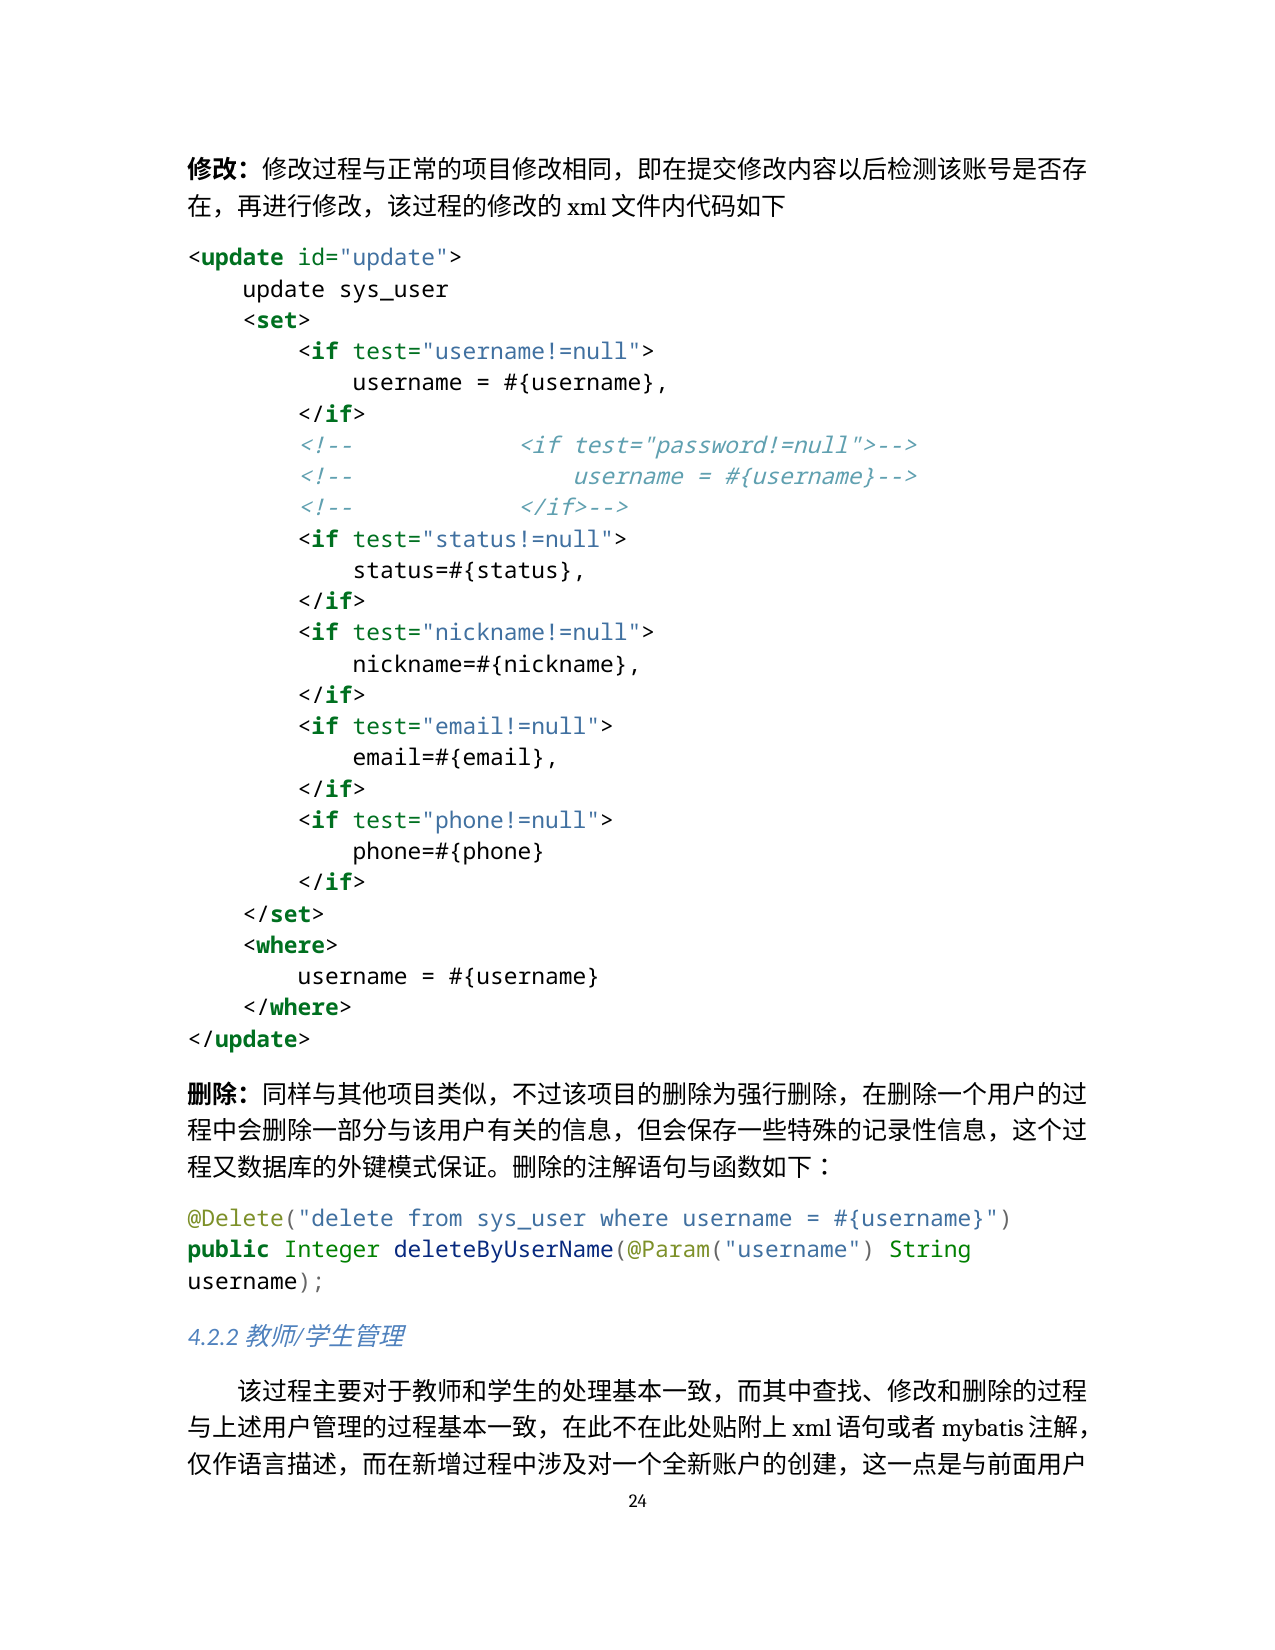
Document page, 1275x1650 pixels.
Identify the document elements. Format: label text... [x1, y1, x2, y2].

text <update id="update"> update sys_user <set> <if test="username!=null"> username = #{username}, </if> <!-- <if test="password!=null">--> <!-- username = #{username}--> <!-- </if>--> <if test="status!=null"> status=#{status}, </if> <if test="nickname!=null"> nickname=#{nickname}, </if> <if test="email!=null"> email=#{email}, </if> <if test="phone!=null"> phone=#{phone} </if> </set> <where> username = #{username} </where> </update> [187, 241, 1087, 1054]
text 修改：修改过程与正常的项目修改相同，即在提交修改内容以后检测该账号是否存在，再进行修改，该过程的修改的xml文件内代码如下 [187, 150, 1087, 222]
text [187, 1372, 1087, 1480]
text 删除：同样与其他项目类似，不过该项目的删除为强行删除，在删除一个用户的过程中会删除一部分与该用户有关的信息，但会保存一些特殊的记录性信息，这个过程又数据库的外键模式保证。删除的注解语句与函数如下： [187, 1074, 1087, 1183]
subtitle 4.2.2 教师/学生管理 [187, 1317, 1087, 1353]
text @Delete("delete from sys_user where username = #{username}") public Integer deleteByUserName(@Param("username") String username); [187, 1202, 1087, 1296]
